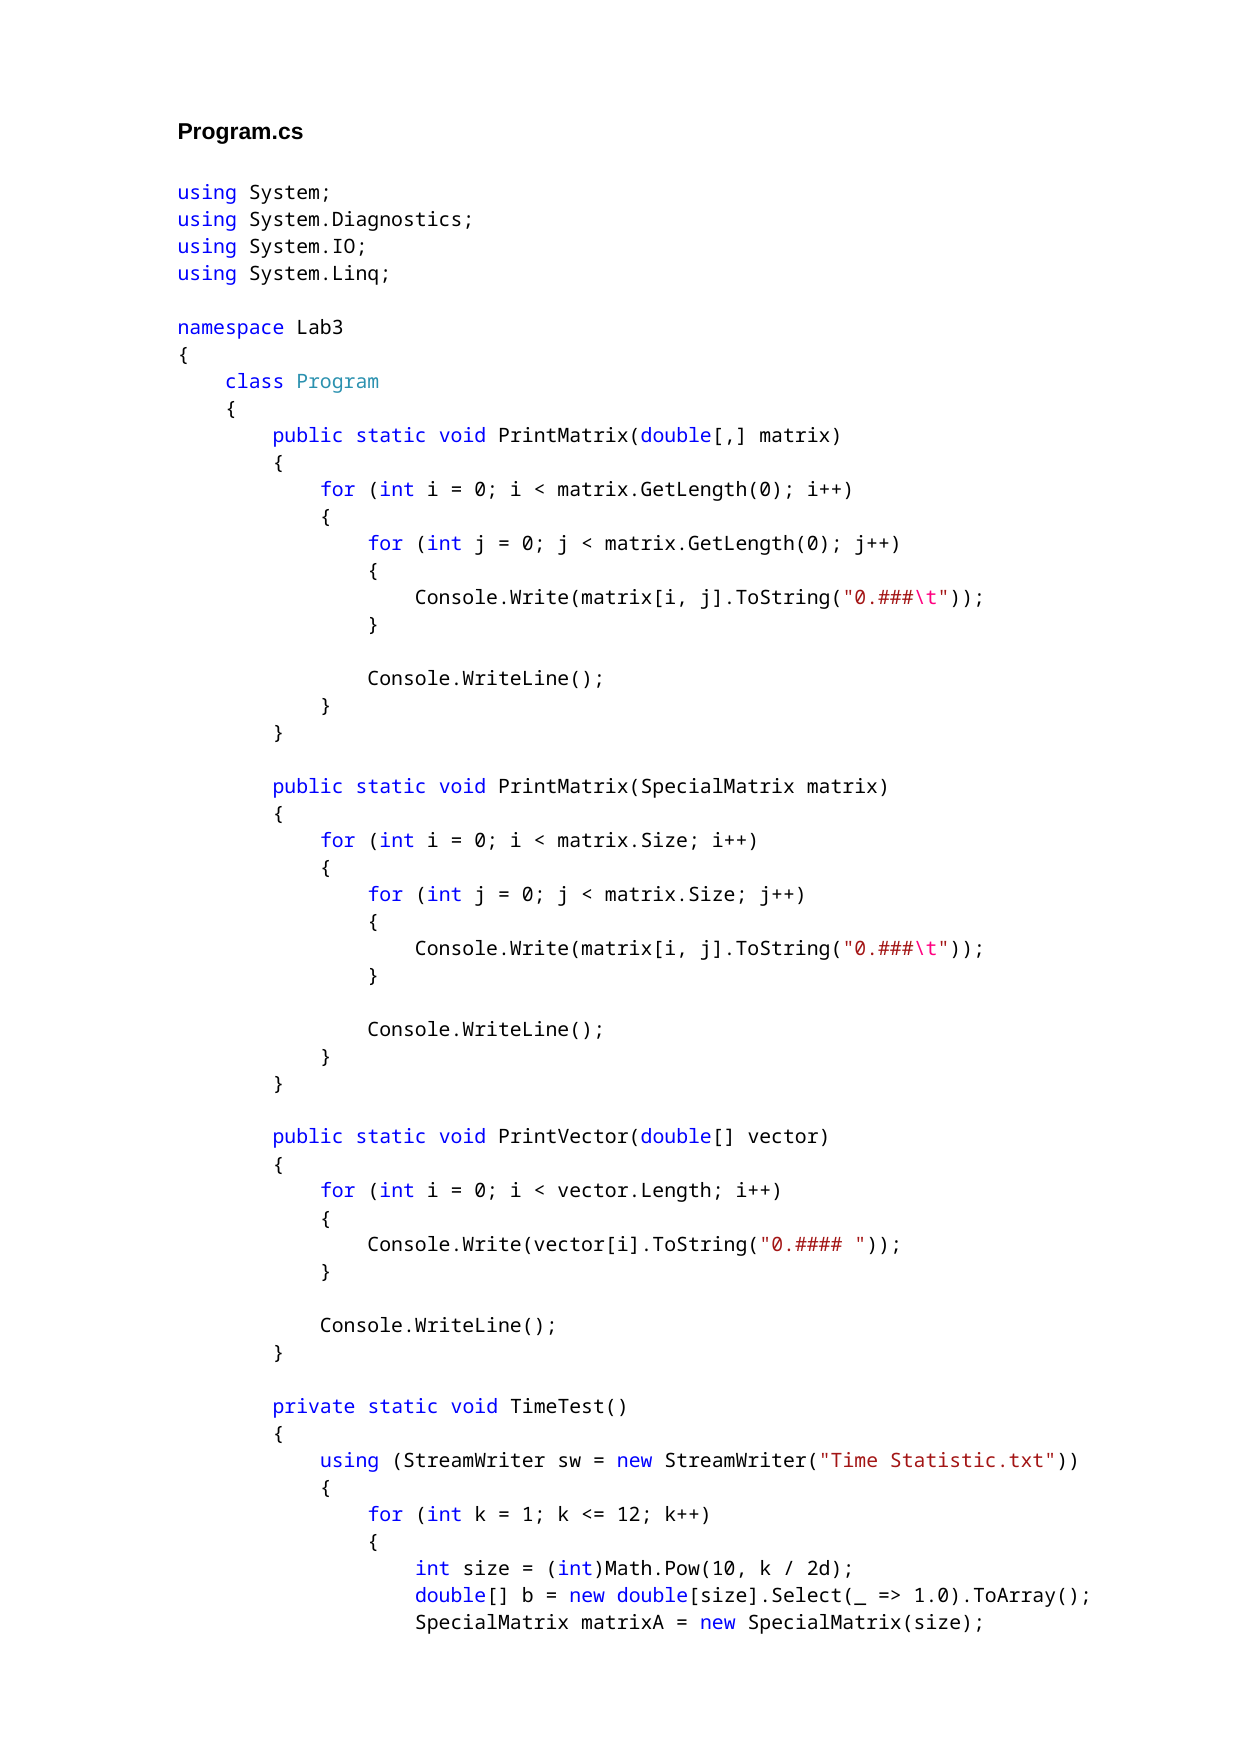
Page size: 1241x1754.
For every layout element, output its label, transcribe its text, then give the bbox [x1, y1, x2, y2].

text using System.Linq; [177, 259, 1152, 286]
text Console.WriteLine(); [177, 1015, 1152, 1042]
text { [177, 1473, 1152, 1501]
text } [177, 691, 1152, 718]
text Console.Write(vector[i].ToString("0.#### ")); [177, 1231, 1152, 1258]
text { [177, 1150, 1152, 1177]
text { [177, 556, 1152, 583]
text { [177, 448, 1152, 475]
text { [177, 1419, 1152, 1447]
text Program.cs [177, 118, 1152, 144]
text { [177, 1527, 1152, 1554]
text public static void PrintMatrix(double[,] matrix) [177, 421, 1152, 448]
text } [177, 610, 1152, 637]
text for (int i = 0; i < matrix.GetLength(0); i++) [177, 475, 1152, 502]
text SpecialMatrix matrixA = new SpecialMatrix(size); [177, 1608, 1152, 1635]
text public static void PrintVector(double[] vector) [177, 1123, 1152, 1150]
text Console.Write(matrix[i, j].ToString("0.###\t")); [177, 583, 1152, 610]
text for (int i = 0; i < matrix.Size; i++) [177, 826, 1152, 853]
text public static void PrintMatrix(SpecialMatrix matrix) [177, 772, 1152, 799]
text using System; [177, 178, 1152, 206]
text for (int j = 0; j < matrix.GetLength(0); j++) [177, 529, 1152, 556]
text } [177, 1258, 1152, 1285]
text } [177, 1042, 1152, 1069]
text Console.WriteLine(); [177, 664, 1152, 691]
text class Program [177, 367, 1152, 394]
text } [177, 1069, 1152, 1096]
text for (int k = 1; k <= 12; k++) [177, 1501, 1152, 1527]
text using System.Diagnostics; [177, 206, 1152, 232]
text int size = (int)Math.Pow(10, k / 2d); [177, 1554, 1152, 1581]
text for (int i = 0; i < vector.Length; i++) [177, 1177, 1152, 1204]
text Console.Write(matrix[i, j].ToString("0.###\t")); [177, 934, 1152, 961]
text private static void TimeTest() [177, 1393, 1152, 1419]
text { [177, 502, 1152, 529]
text for (int j = 0; j < matrix.Size; j++) [177, 880, 1152, 907]
text } [177, 1339, 1152, 1366]
text { [177, 799, 1152, 826]
text using System.IO; [177, 232, 1152, 259]
text Console.WriteLine(); [177, 1312, 1152, 1339]
text { [177, 340, 1152, 367]
text } [177, 718, 1152, 745]
text { [177, 907, 1152, 934]
text } [177, 961, 1152, 988]
text using (StreamWriter sw = new StreamWriter("Time Statistic.txt")) [177, 1447, 1152, 1473]
text { [177, 1204, 1152, 1231]
text { [177, 394, 1152, 421]
text double[] b = new double[size].Select(_ => 1.0).ToArray(); [177, 1581, 1152, 1608]
text namespace Lab3 [177, 313, 1152, 340]
text { [177, 853, 1152, 880]
